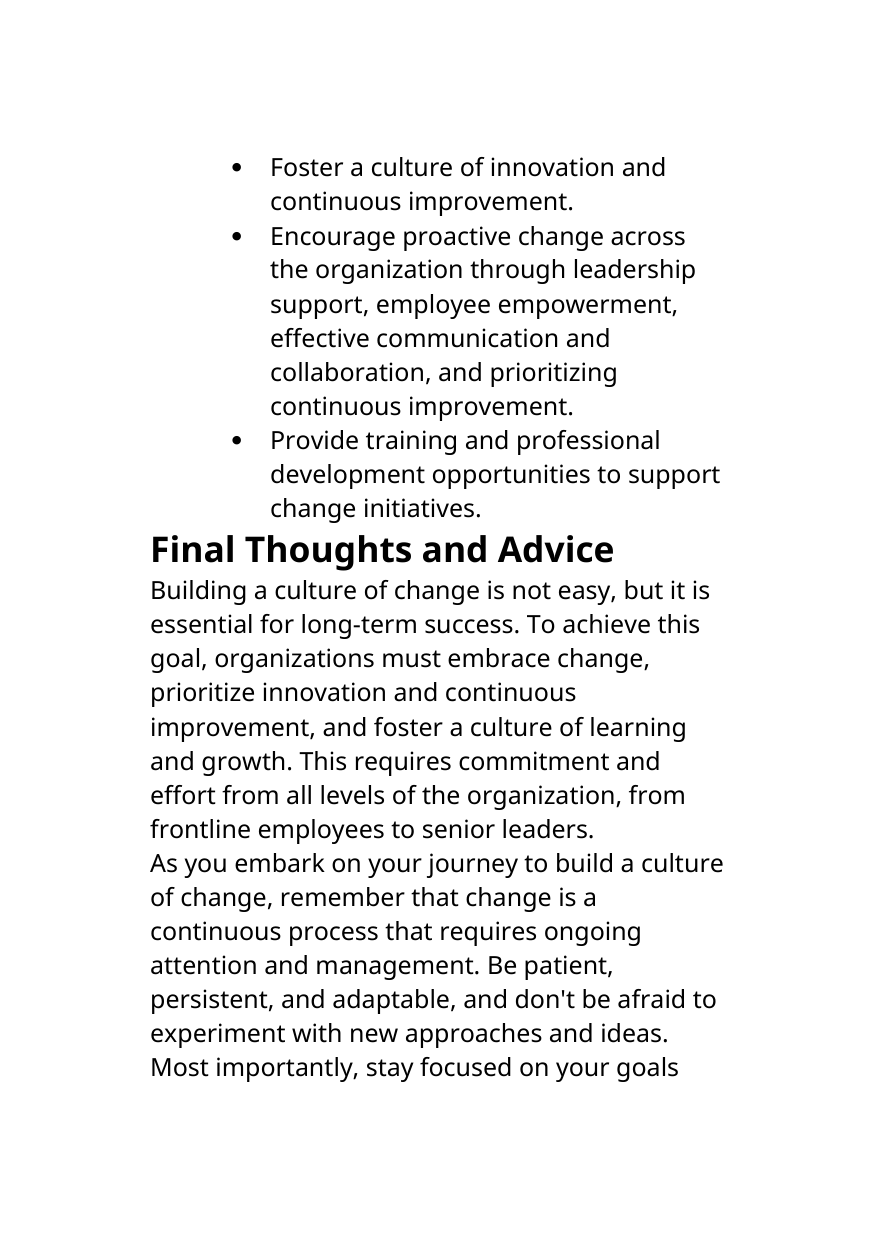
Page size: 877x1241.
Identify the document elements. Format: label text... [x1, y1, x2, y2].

text Building a culture of change is not easy, but it is essential for long-term success. To achieve this goal, organizations must embrace change, prioritize innovation and continuous improvement, and foster a culture of learning and growth. This requires commitment and effort from all levels of the organization, from frontline employees to senior leaders. [150, 573, 727, 845]
list Provide training and professional development opportunities to support change initiatives. [232, 422, 727, 525]
list Encourage proactive change across the organization through leadership support, employee empowerment, effective communication and collaboration, and prioritizing continuous improvement. [232, 218, 727, 422]
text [150, 845, 727, 1084]
list Foster a culture of innovation and continuous improvement. [232, 150, 727, 218]
subtitle Final Thoughts and Advice [150, 525, 727, 573]
